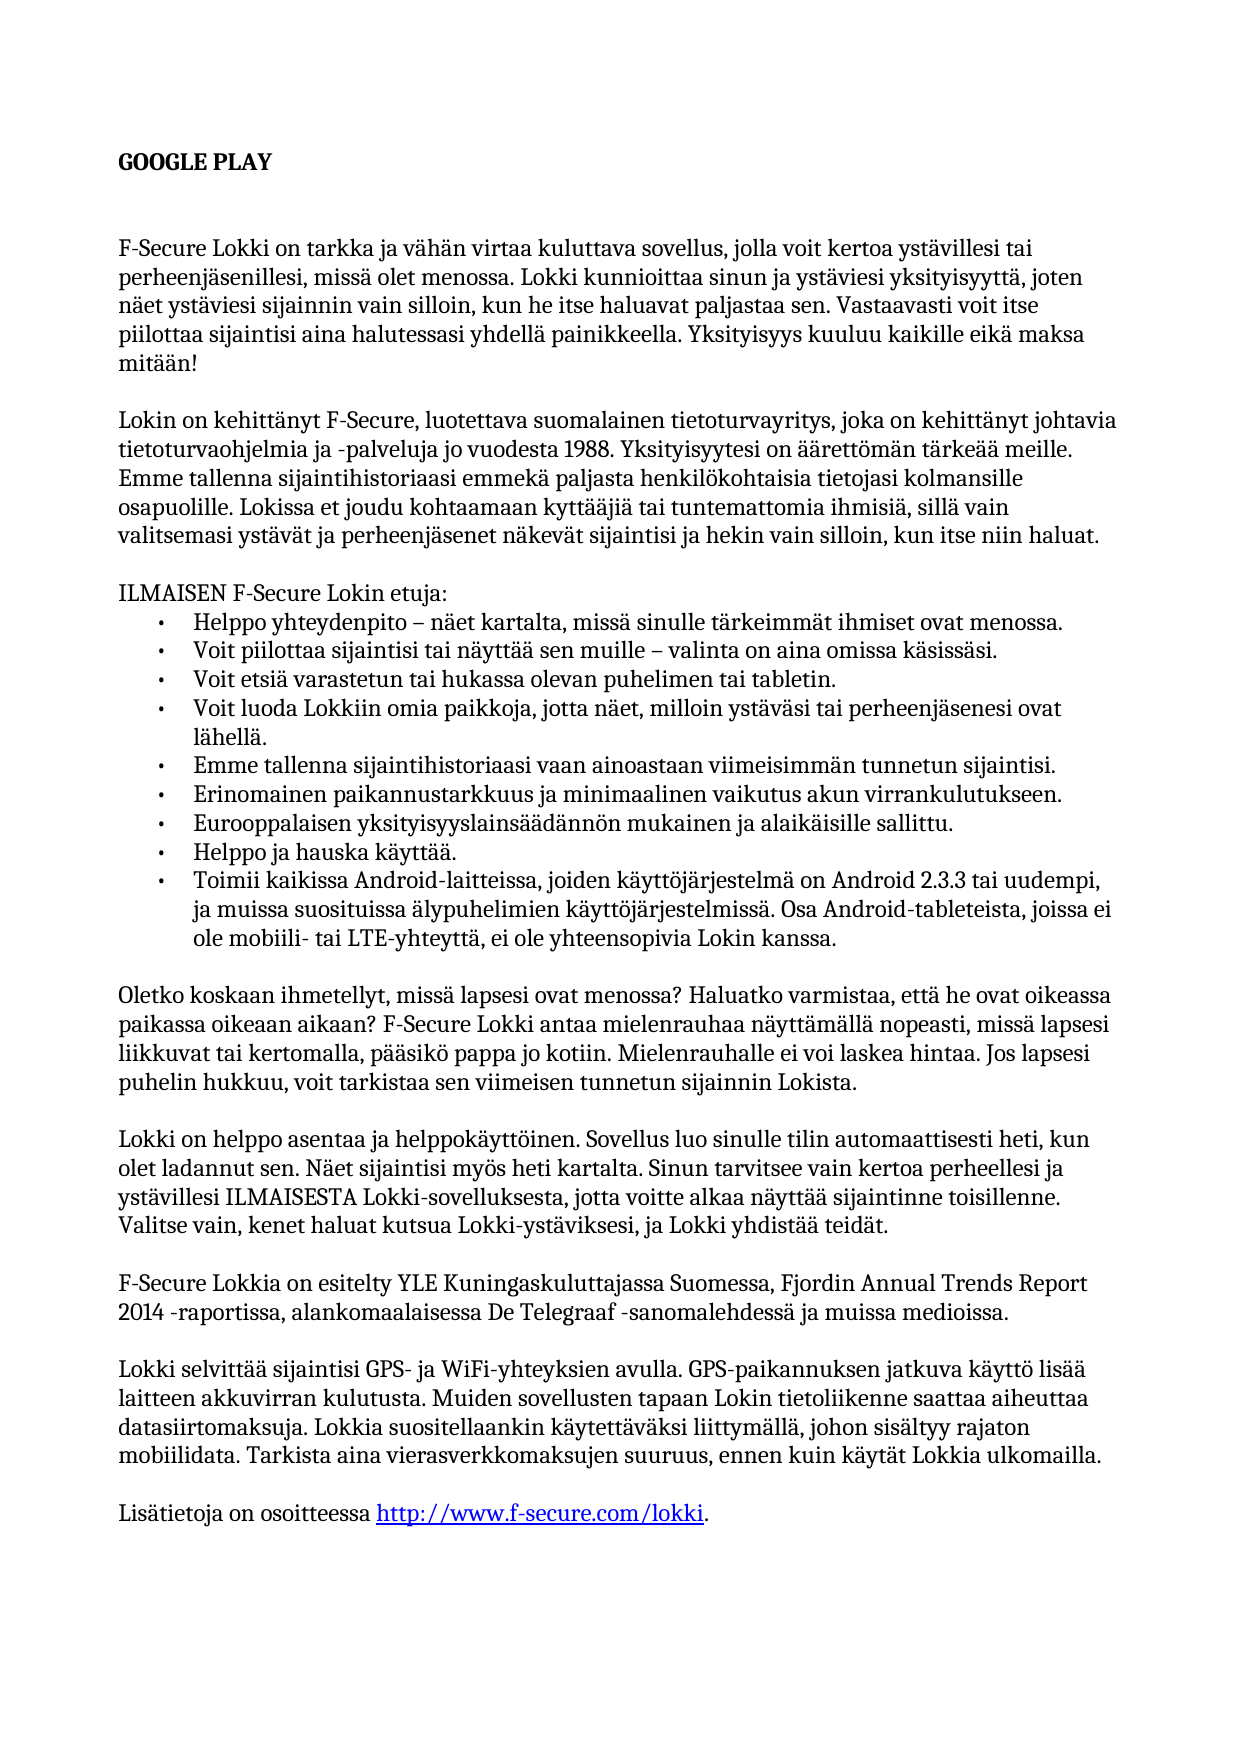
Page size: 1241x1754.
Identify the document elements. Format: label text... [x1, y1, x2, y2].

text Oletko koskaan ihmetellyt, missä lapsesi ovat menossa? Haluatko varmistaa, että he ovat oikeassa paikassa oikeaan aikaan? F-Secure Lokki antaa mielenrauhaa näyttämällä nopeasti, missä lapsesi liikkuvat tai kertomalla, pääsikö pappa jo kotiin. Mielenrauhalle ei voi laskea hintaa. Jos lapsesi puhelin hukkuu, voit tarkistaa sen viimeisen tunnetun sijainnin Lokista. [118, 981, 1122, 1096]
text Lisätietoja on osoitteessa http://www.f-secure.com/lokki. [118, 1499, 1122, 1528]
text Lokin on kehittänyt F-Secure, luotettava suomalainen tietoturvayritys, joka on kehittänyt johtavia tietoturvaohjelmia ja -palveluja jo vuodesta 1988. Yksityisyytesi on äärettömän tärkeää meille. Emme tallenna sijaintihistoriaasi emmekä paljasta henkilökohtaisia tietojasi kolmansille osapuolille. Lokissa et joudu kohtaamaan kyttääjiä tai tuntemattomia ihmisiä, sillä vain valitsemasi ystävät ja perheenjäsenet näkevät sijaintisi ja hekin vain silloin, kun itse niin haluat. [118, 406, 1122, 550]
text F-Secure Lokki on tarkka ja vähän virtaa kuluttava sovellus, jolla voit kertoa ystävillesi tai perheenjäsenillesi, missä olet menossa. Lokki kunnioittaa sinun ja ystäviesi yksityisyyttä, joten näet ystäviesi sijainnin vain silloin, kun he itse haluavat paljastaa sen. Vastaavasti voit itse piilottaa sijaintisi aina halutessasi yhdellä painikkeella. Yksityisyys kuuluu kaikille eikä maksa mitään! [118, 234, 1122, 378]
list Emme tallenna sijaintihistoriaasi vaan ainoastaan viimeisimmän tunnetun sijaintisi. [156, 751, 1122, 780]
text GOOGLE PLAY [118, 148, 1122, 176]
list Helppo ja hauska käyttää. [156, 838, 1122, 866]
text F-Secure Lokkia on esitelty YLE Kuningaskuluttajassa Suomessa, Fjordin Annual Trends Report 2014 -raportissa, alankomaalaisessa De Telegraaf -sanomalehdessä ja muissa medioissa. [118, 1269, 1122, 1326]
list Toimii kaikissa Android-laitteissa, joiden käyttöjärjestelmä on Android 2.3.3 tai uudempi, ja muissa suosituissa älypuhelimien käyttöjärjestelmissä. Osa Android-tableteista, joissa ei ole mobiili- tai LTE-yhteyttä, ei ole yhteensopivia Lokin kanssa. [156, 866, 1122, 953]
list Eurooppalaisen yksityisyyslainsäädännön mukainen ja alaikäisille sallittu. [156, 809, 1122, 838]
text Lokki selvittää sijaintisi GPS- ja WiFi-yhteyksien avulla. GPS-paikannuksen jatkuva käyttö lisää laitteen akkuvirran kulutusta. Muiden sovellusten tapaan Lokin tietoliikenne saattaa aiheuttaa datasiirtomaksuja. Lokkia suositellaankin käytettäväksi liittymällä, johon sisältyy rajaton mobiilidata. Tarkista aina vierasverkkomaksujen suuruus, ennen kuin käytät Lokkia ulkomailla. [118, 1355, 1122, 1470]
list Voit luoda Lokkiin omia paikkoja, jotta näet, milloin ystäväsi tai perheenjäsenesi ovat lähellä. [156, 694, 1122, 751]
text Lokki on helppo asentaa ja helppokäyttöinen. Sovellus luo sinulle tilin automaattisesti heti, kun olet ladannut sen. Näet sijaintisi myös heti kartalta. Sinun tarvitsee vain kertoa perheellesi ja ystävillesi ILMAISESTA Lokki-sovelluksesta, jotta voitte alkaa näyttää sijaintinne toisillenne. Valitse vain, kenet haluat kutsua Lokki-ystäviksesi, ja Lokki yhdistää teidät. [118, 1125, 1122, 1240]
list Voit etsiä varastetun tai hukassa olevan puhelimen tai tabletin. [156, 665, 1122, 694]
list Helppo yhteydenpito – näet kartalta, missä sinulle tärkeimmät ihmiset ovat menossa. [156, 608, 1122, 636]
text ILMAISEN F-Secure Lokin etuja: [118, 579, 1122, 608]
list Voit piilottaa sijaintisi tai näyttää sen muille – valinta on aina omissa käsissäsi. [156, 636, 1122, 665]
list Erinomainen paikannustarkkuus ja minimaalinen vaikutus akun virrankulutukseen. [156, 780, 1122, 809]
